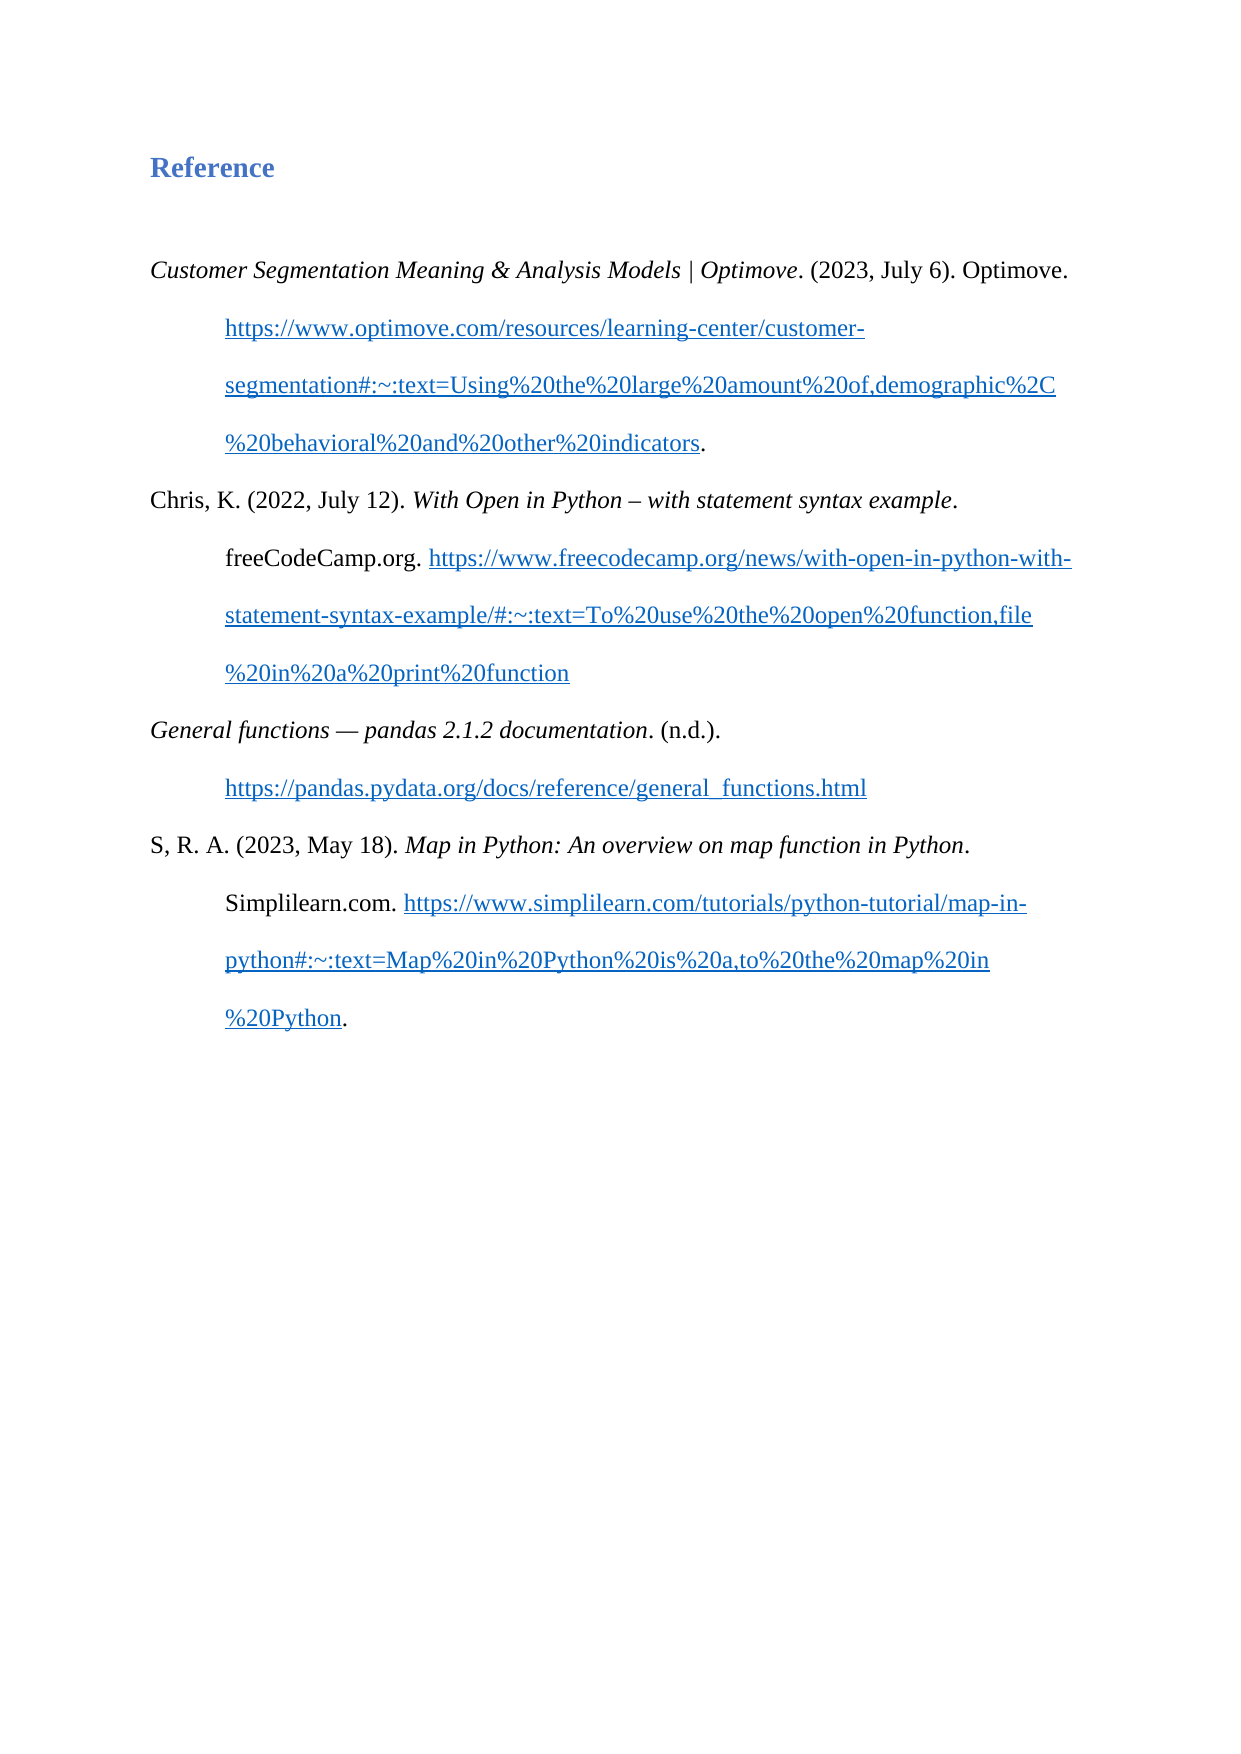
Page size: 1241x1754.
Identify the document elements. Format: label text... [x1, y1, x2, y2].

text S, R. A. (2023, May 18). Map in Python: An overview on map function in Python. Simplilearn.com. https://www.simplilearn.com/tutorials/python-tutorial/map-in-python#:~:text=Map%20in%20Python%20is%20a,to%20the%20map%20in%20Python. [150, 830, 1090, 1031]
subtitle Reference [150, 150, 1090, 183]
text Customer Segmentation Meaning & Analysis Models | Optimove. (2023, July 6). Optimove. https://www.optimove.com/resources/learning-center/customer-segmentation#:~:text=Using%20the%20large%20amount%20of,demographic%2C%20behavioral%20and%20other%20indicators. [150, 255, 1090, 456]
text General functions — pandas 2.1.2 documentation. (n.d.). https://pandas.pydata.org/docs/reference/general_functions.html [150, 715, 1090, 801]
text Chris, K. (2022, July 12). With Open in Python – with statement syntax example. freeCodeCamp.org. https://www.freecodecamp.org/news/with-open-in-python-with-statement-syntax-example/#:~:text=To%20use%20the%20open%20function,file%20in%20a%20print%20function [150, 485, 1090, 686]
